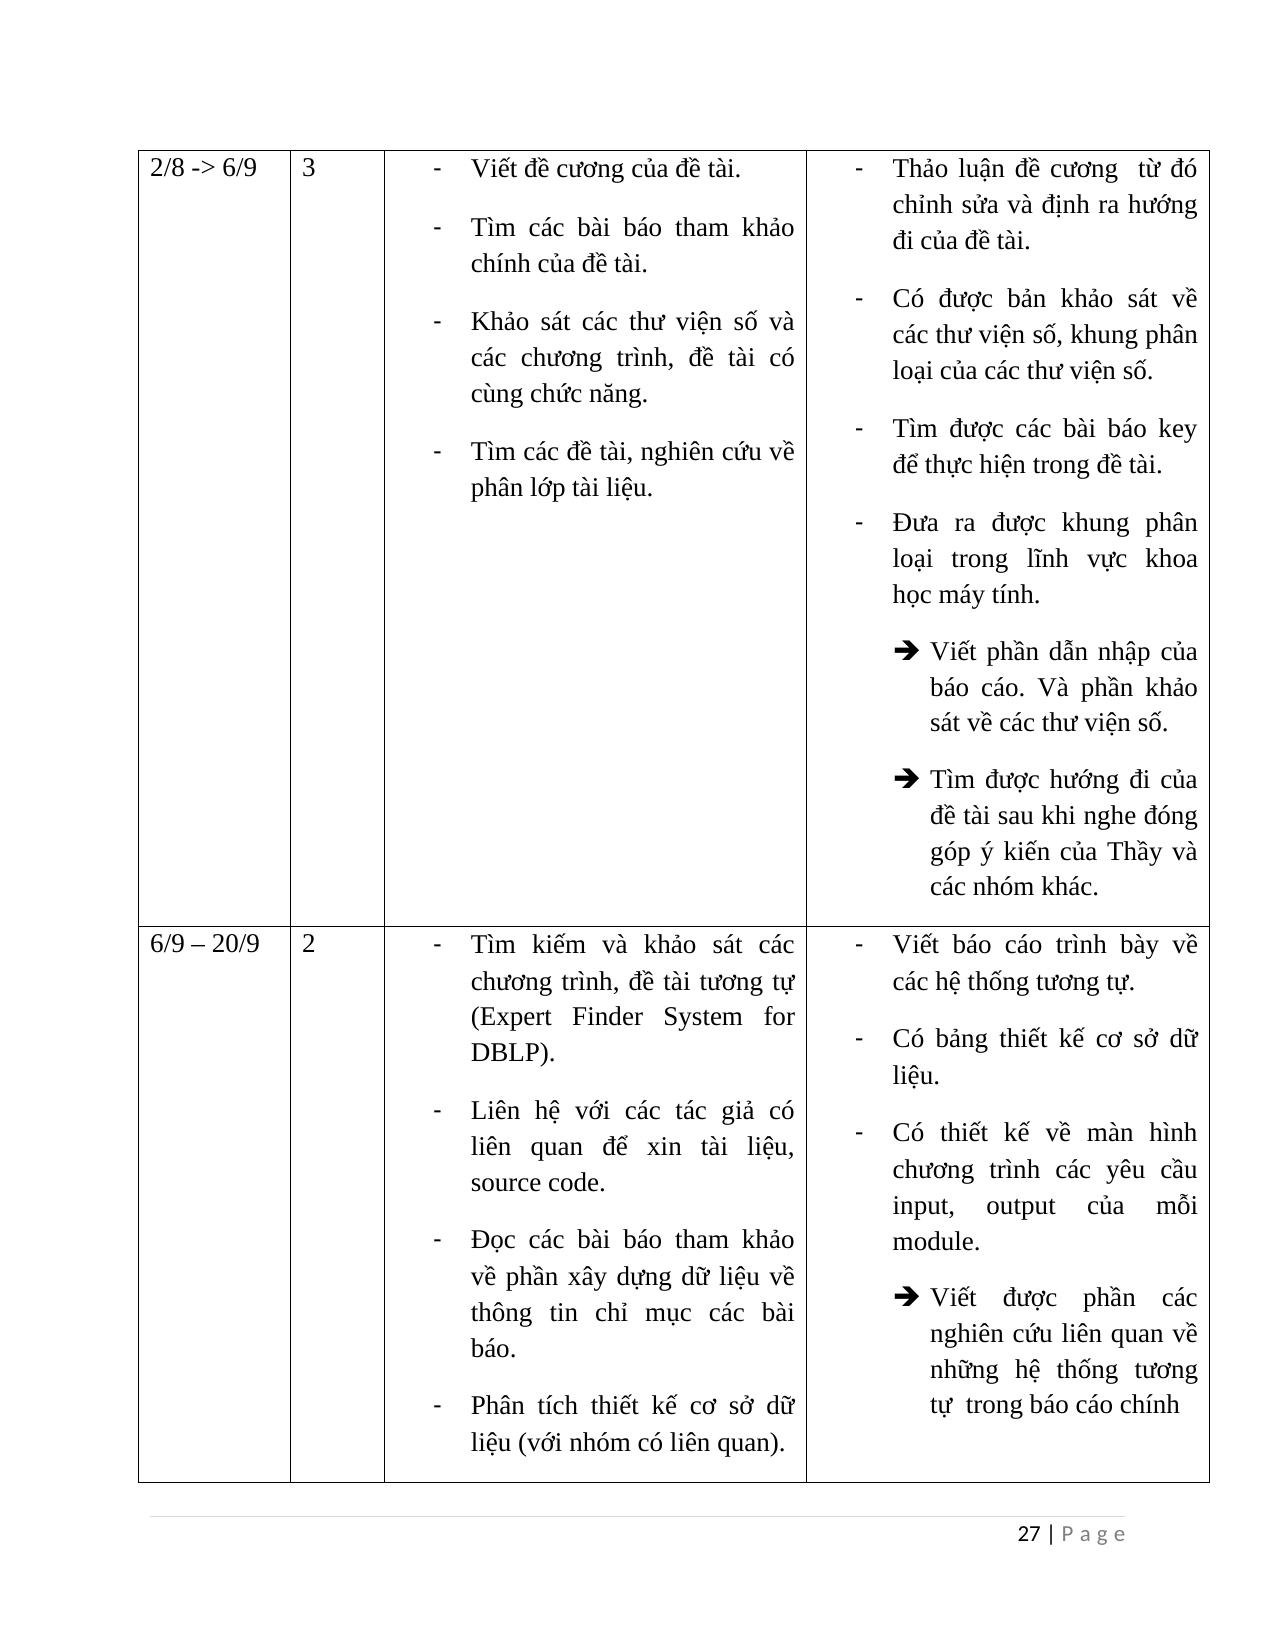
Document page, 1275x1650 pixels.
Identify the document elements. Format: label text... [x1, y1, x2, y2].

table_cell 2/8 -> 6/9 [139, 151, 290, 926]
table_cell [385, 927, 806, 1482]
table_cell Thảo luận đề cương từ đó chỉnh sửa và định ra hướng đi của đề tài. Có được bản khảo sát về các thư viện số, khung phân loại của các thư viện số. Tìm được các bài báo key để thực hiện trong đề tài. Đưa ra được khung phân loại trong lĩnh vực khoa học máy tính. Viết phần dẫn nhập của báo cáo. Và phần khảo sát về các thư viện số. Tìm được hướng đi của đề tài sau khi nghe đóng góp ý kiến của Thầy và các nhóm khác. [807, 151, 1209, 926]
table_cell 3 [291, 151, 384, 926]
table_cell 6/9 – 20/9 [139, 927, 290, 1482]
table_cell 2 [291, 927, 384, 1482]
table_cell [807, 927, 1209, 1482]
table_cell Viết đề cương của đề tài. Tìm các bài báo tham khảo chính của đề tài. Khảo sát các thư viện số và các chương trình, đề tài có cùng chức năng. Tìm các đề tài, nghiên cứu về phân lớp tài liệu. [385, 151, 806, 926]
